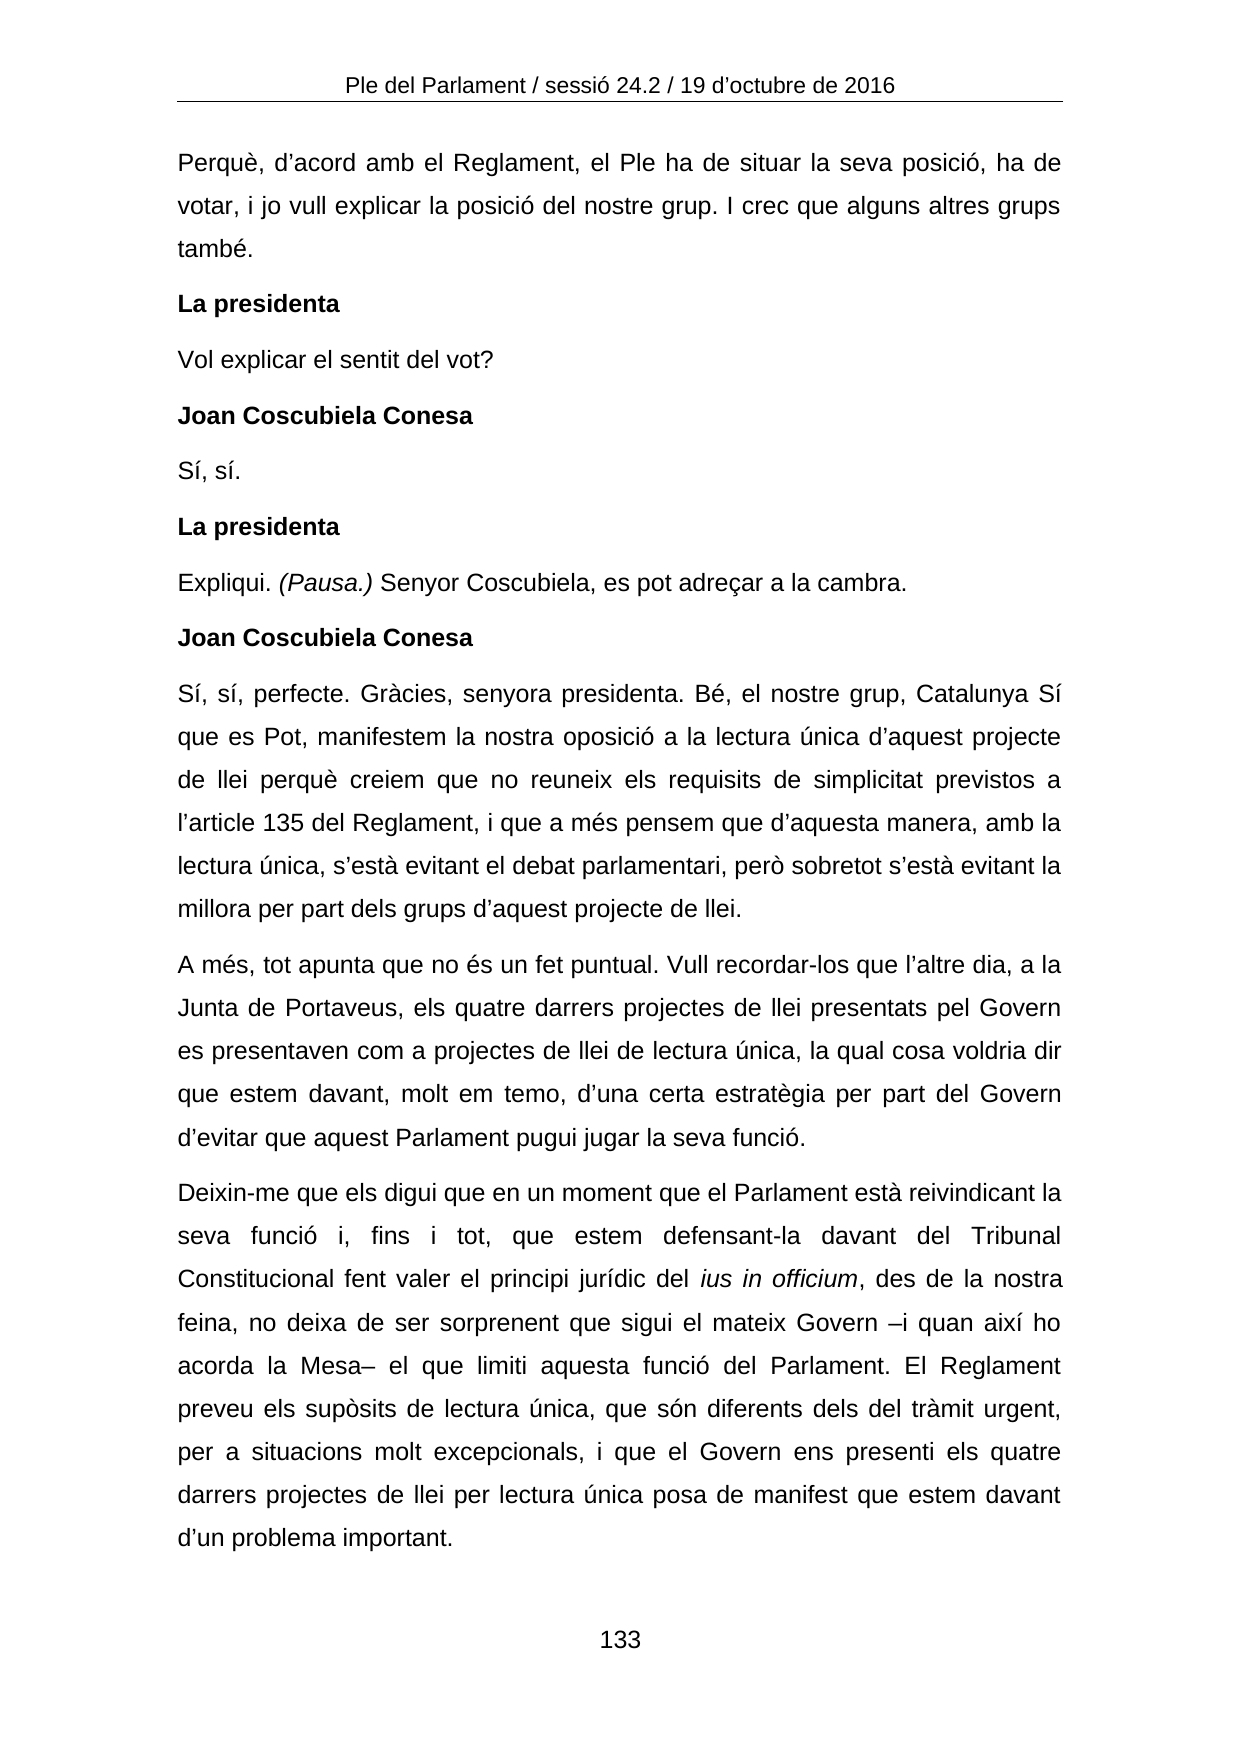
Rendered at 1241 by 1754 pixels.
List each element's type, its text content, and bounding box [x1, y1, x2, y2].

text La presidenta [177, 512, 1063, 541]
text La presidenta [177, 289, 1063, 318]
text Perquè, d’acord amb el Reglament, el Ple ha de situar la seva posició, ha de votar, i jo vull explicar la posició del nostre grup. I crec que alguns altres grups també. [177, 148, 1063, 263]
text Joan Coscubiela Conesa [177, 623, 1063, 652]
text Expliqui. (Pausa.) Senyor Coscubiela, es pot adreçar a la cambra. [177, 568, 1063, 596]
text Joan Coscubiela Conesa [177, 401, 1063, 429]
text Deixin-me que els digui que en un moment que el Parlament està reivindicant la seva funció i, fins i tot, que estem defensant-la davant del Tribunal Constitucional fent valer el principi jurídic del ius in officium, des de la nostra feina, no deixa de ser sorprenent que sigui el mateix Govern –i quan així ho acorda la Mesa– el que limiti aquesta funció del Parlament. El Reglament preveu els supòsits de lectura única, que són diferents dels del tràmit urgent, per a situacions molt excepcionals, i que el Govern ens presenti els quatre darrers projectes de llei per lectura única posa de manifest que estem davant d’un problema important. [177, 1178, 1063, 1552]
text A més, tot apunta que no és un fet puntual. Vull recordar-los que l’altre dia, a la Junta de Portaveus, els quatre darrers projectes de llei presentats pel Govern es presentaven com a projectes de llei de lectura única, la qual cosa voldria dir que estem davant, molt em temo, d’una certa estratègia per part del Govern d’evitar que aquest Parlament pugui jugar la seva funció. [177, 950, 1063, 1151]
text Vol explicar el sentit del vot? [177, 345, 1063, 374]
text Sí, sí, perfecte. Gràcies, senyora presidenta. Bé, el nostre grup, Catalunya Sí que es Pot, manifestem la nostra oposició a la lectura única d’aquest projecte de llei perquè creiem que no reuneix els requisits de simplicitat previstos a l’article 135 del Reglament, i que a més pensem que d’aquesta manera, amb la lectura única, s’està evitant el debat parlamentari, però sobretot s’està evitant la millora per part dels grups d’aquest projecte de llei. [177, 679, 1063, 923]
text Sí, sí. [177, 456, 1063, 485]
